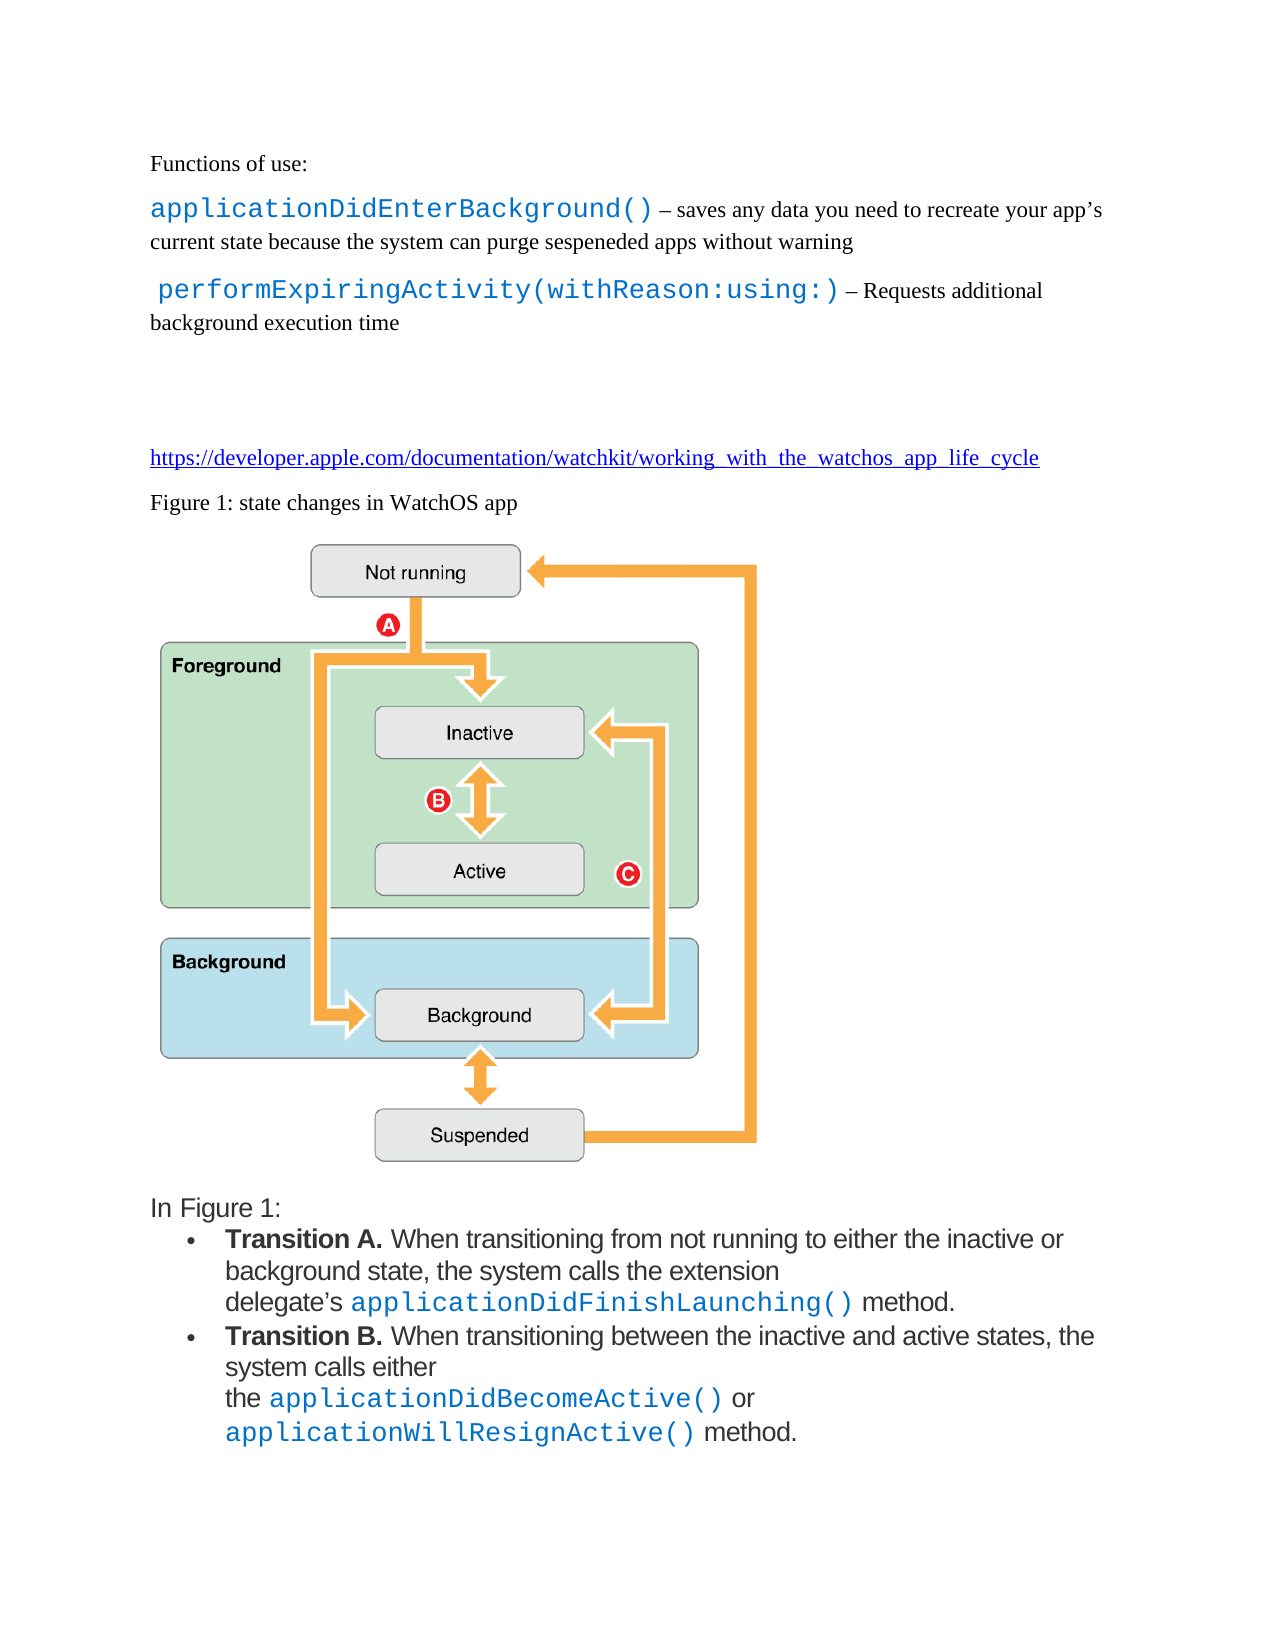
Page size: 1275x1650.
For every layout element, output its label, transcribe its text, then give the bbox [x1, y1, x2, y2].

text applicationDidEnterBackground() – saves any data you need to recreate your app’s current state because the system can purge sespeneded apps without warning [150, 195, 1125, 254]
picture [150, 534, 770, 1171]
text Figure 1: state changes in WatchOS app [150, 489, 1125, 515]
list Transition A. When transitioning from not running to either the inactive or background state, the system calls the extension delegate’s applicationDidFinishLaunching() method. [187, 1223, 1125, 1319]
text In Figure 1: [150, 1192, 1125, 1223]
text https://developer.apple.com/documentation/watchkit/working_with_the_watchos_app_life_cycle [150, 444, 1125, 470]
list Transition B. When transitioning between the inactive and active states, the system calls either the applicationDidBecomeActive() or applicationWillResignActive() method. [187, 1319, 1125, 1449]
text Functions of use: [150, 150, 1125, 176]
text performExpiringActivity(withReason:using:) – Requests additional background execution time [150, 273, 1125, 335]
